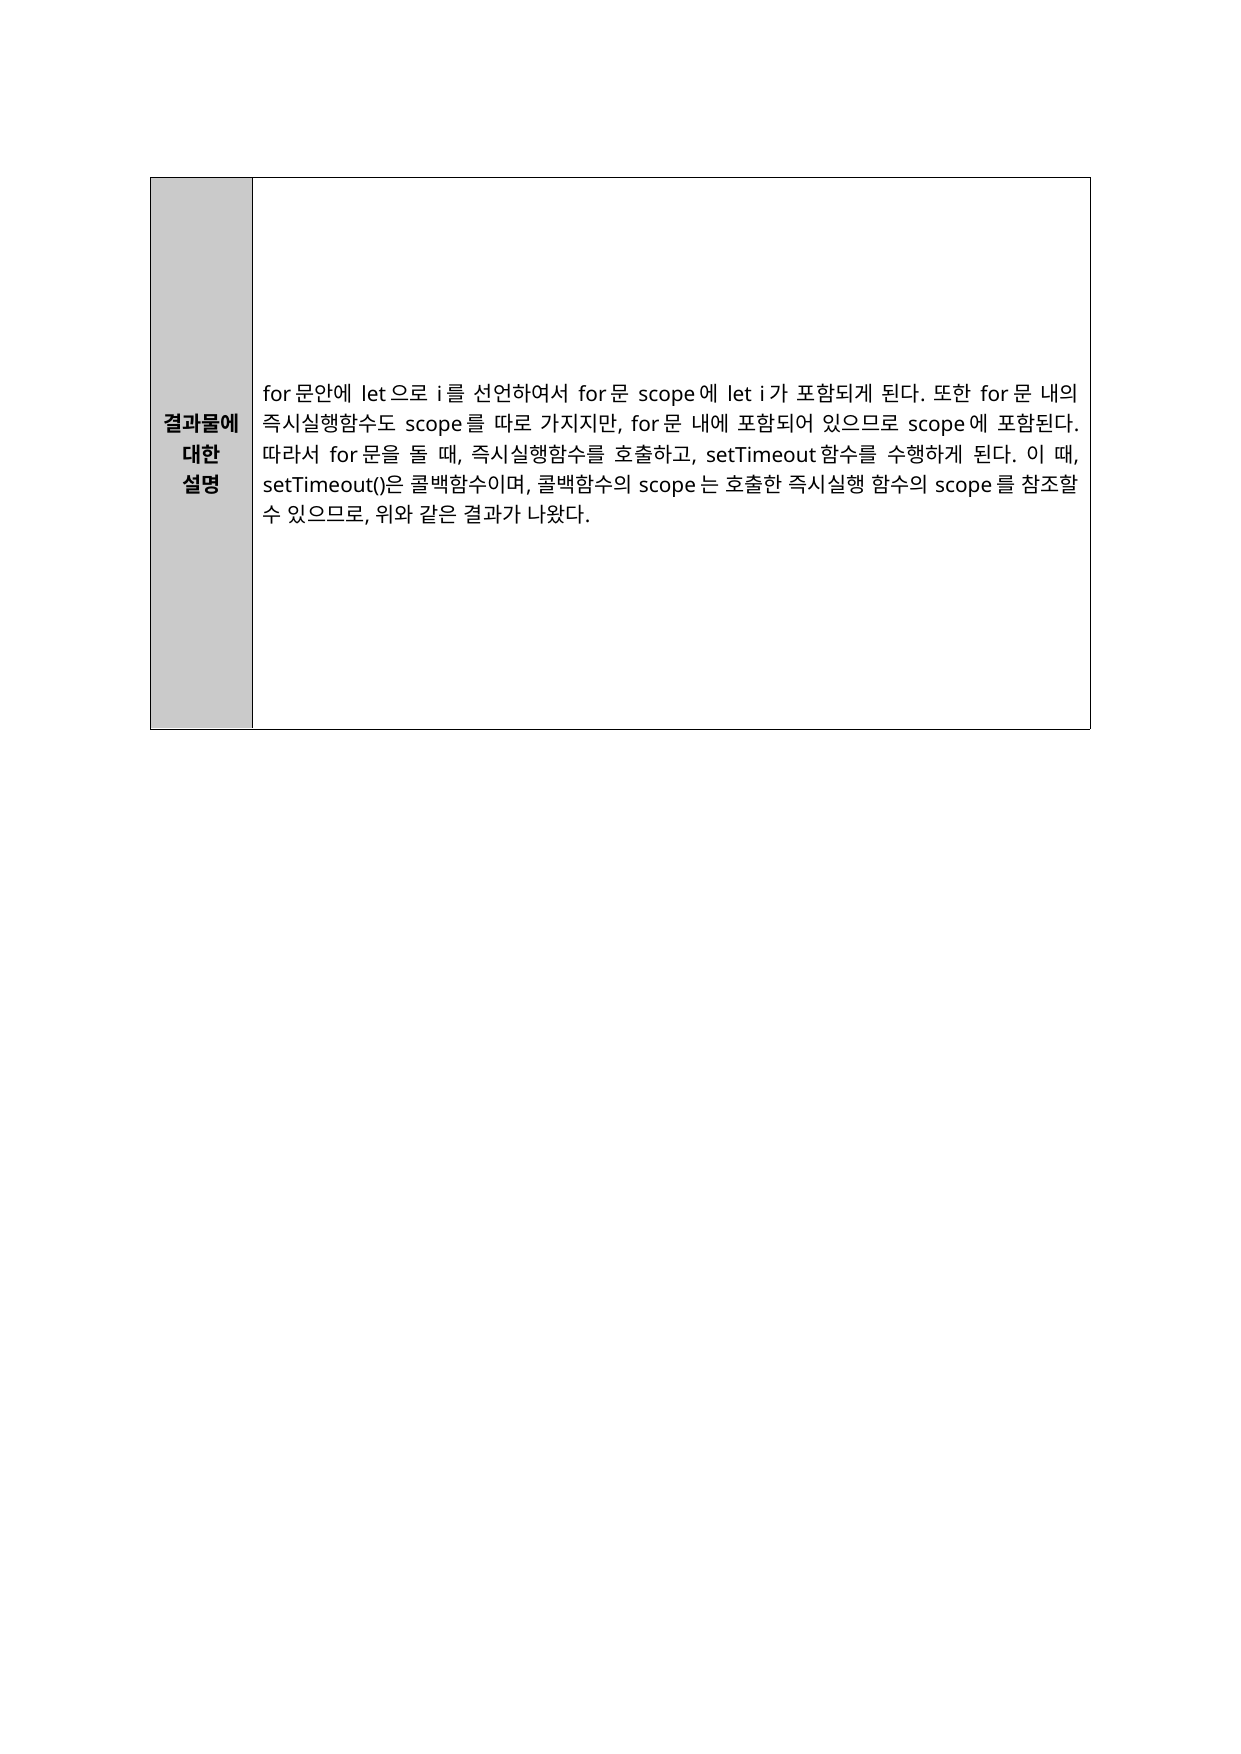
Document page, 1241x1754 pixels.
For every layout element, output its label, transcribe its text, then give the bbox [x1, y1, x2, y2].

table_cell for문안에 let으로 i를 선언하여서 for문 scope에 let i가 포함되게 된다. 또한 for문 내의 즉시실행함수도 scope를 따로 가지지만, for문 내에 포함되어 있으므로 scope에 포함된다. 따라서 for문을 돌 때, 즉시실행함수를 호출하고, setTimeout함수를 수행하게 된다. 이 때, setTimeout()은 콜백함수이며, 콜백함수의 scope는 호출한 즉시실행 함수의 scope를 참조할 수 있으므로, 위와 같은 결과가 나왔다. [253, 178, 1090, 728]
table_cell 결과물에 대한 설명 [151, 178, 252, 728]
